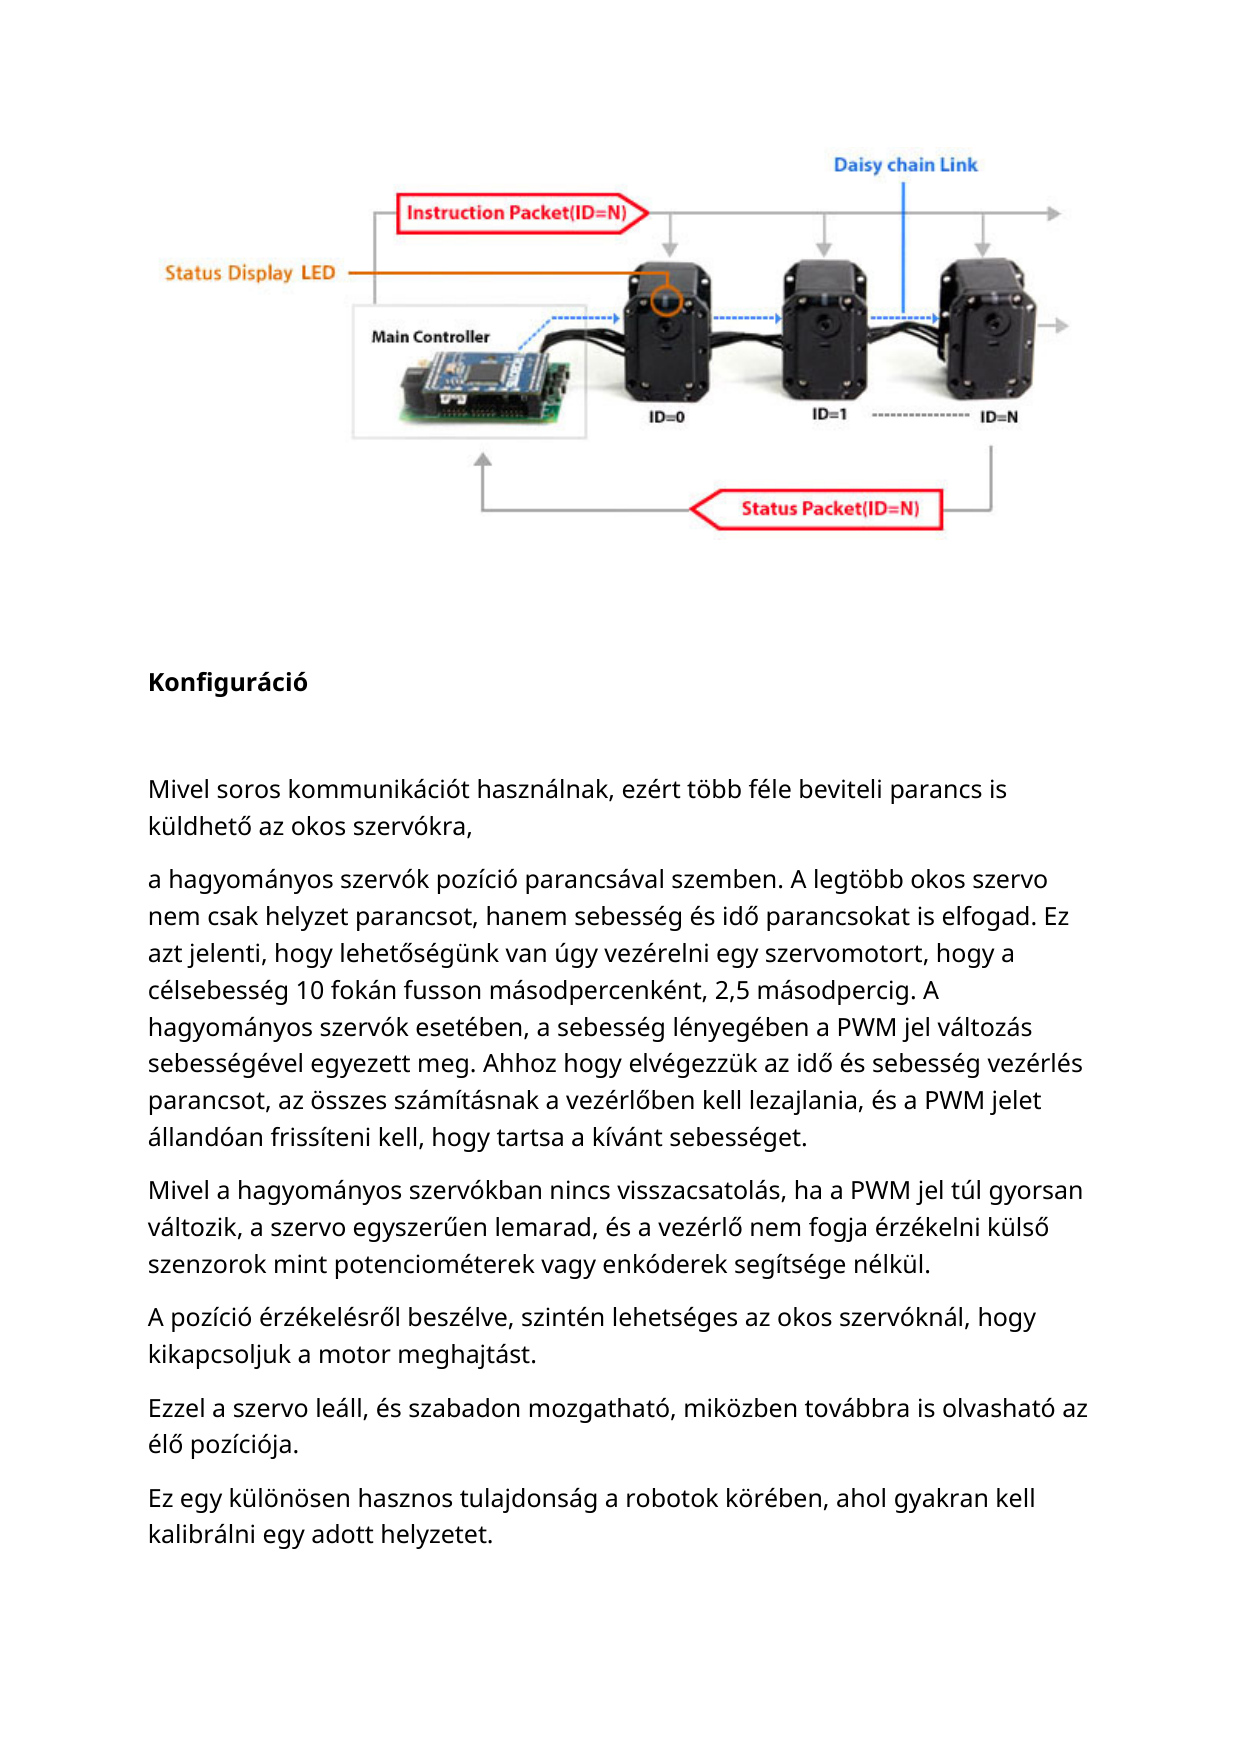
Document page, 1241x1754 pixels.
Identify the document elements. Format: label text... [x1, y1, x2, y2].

text a hagyományos szervók pozíció parancsával szemben. A legtöbb okos szervo nem csak helyzet parancsot, hanem sebesség és idő parancsokat is elfogad. Ez azt jelenti, hogy lehetőségünk van úgy vezérelni egy szervomotort, hogy a célsebesség 10 fokán fusson másodpercenként, 2,5 másodpercig. A hagyományos szervók esetében, a sebesség lényegében a PWM jel változás sebességével egyezett meg. Ahhoz hogy elvégezzük az idő és sebesség vezérlés parancsot, az összes számításnak a vezérlőben kell lezajlania, és a PWM jelet állandóan frissíteni kell, hogy tartsa a kívánt sebességet. [148, 862, 1093, 1154]
text Mivel soros kommunikációt használnak, ezért több féle beviteli parancs is küldhető az okos szervókra, [148, 772, 1093, 843]
text Mivel a hagyományos szervókban nincs visszacsatolás, ha a PWM jel túl gyorsan változik, a szervo egyszerűen lemarad, és a vezérlő nem fogja érzékelni külső szenzorok mint potenciométerek vagy enkóderek segítsége nélkül. [148, 1173, 1093, 1281]
text A pozíció érzékelésről beszélve, szintén lehetséges az okos szervóknál, hogy kikapcsoljuk a motor meghajtást. [148, 1300, 1093, 1371]
text Konfiguráció [148, 665, 1093, 699]
text Ezzel a szervo leáll, és szabadon mozgatható, miközben továbbra is olvasható az élő pozíciója. [148, 1390, 1093, 1461]
picture [147, 147, 1093, 540]
text Ez egy különösen hasznos tulajdonság a robotok körében, ahol gyakran kell kalibrálni egy adott helyzetet. [148, 1480, 1093, 1551]
